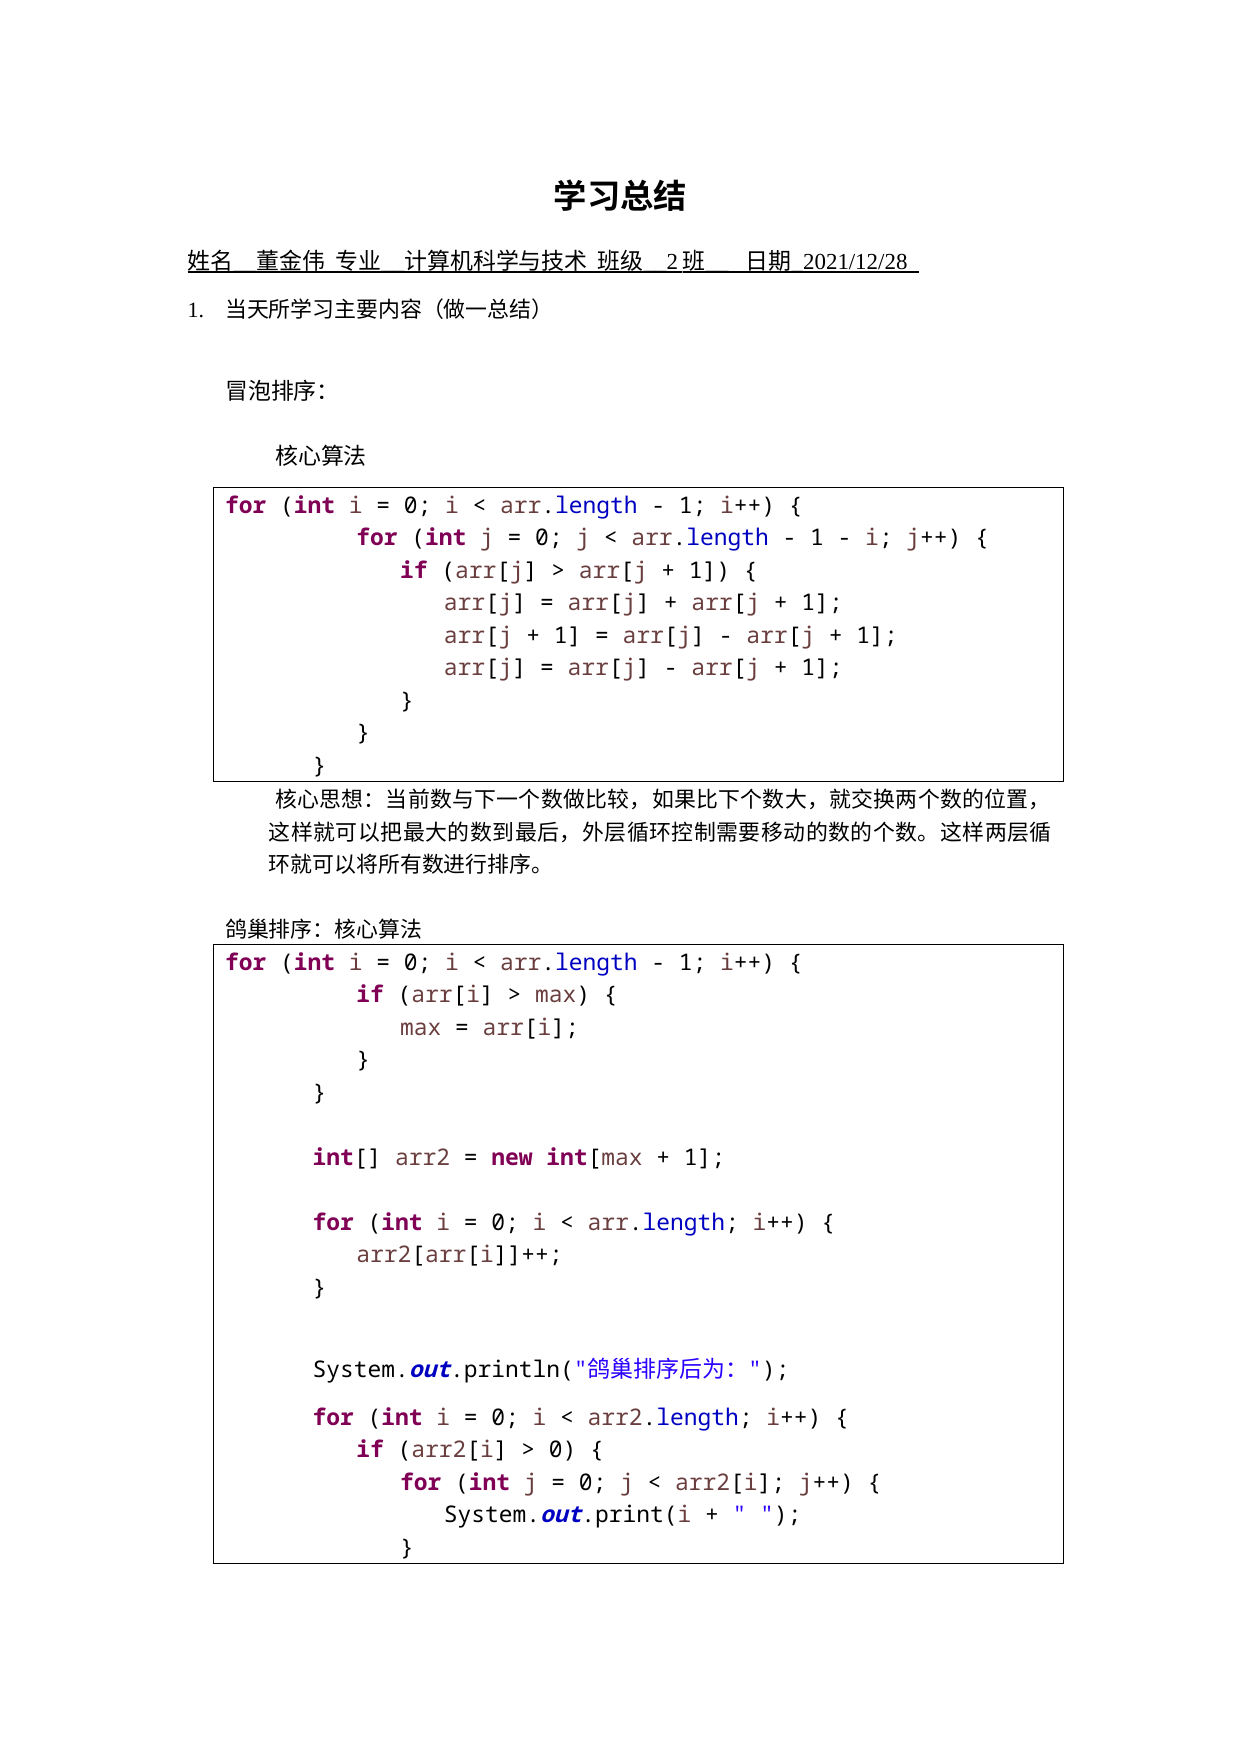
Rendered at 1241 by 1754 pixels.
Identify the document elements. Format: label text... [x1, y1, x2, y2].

list 核心思想：当前数与下一个数做比较，如果比下个数大，就交换两个数的位置，这样就可以把最大的数到最后，外层循环控制需要移动的数的个数。这样两层循环就可以将所有数进行排序。 [269, 782, 1053, 879]
list 冒泡排序： [225, 357, 1053, 422]
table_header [214, 945, 1063, 1563]
list 鸽巢排序：核心算法 [225, 912, 1053, 944]
list 核心算法 [269, 422, 1053, 487]
text 学习总结 [187, 162, 1053, 227]
table_header for (int i = 0; i < arr.length - 1; i++) { for (int j = 0; j < arr.length - 1 - i; j++) { if (arr[j] > arr[j + 1]) { arr[j] = arr[j] + arr[j + 1]; arr[j + 1] = arr[j] - arr[j + 1]; arr[j] = arr[j] - arr[j + 1]; } } } [214, 488, 1063, 781]
list 当天所学习主要内容（做一总结） [187, 292, 1053, 324]
text 姓名__董金伟 专业__计算机科学与技术 班级__2班__ 日期_2021/12/28 [187, 227, 1053, 292]
